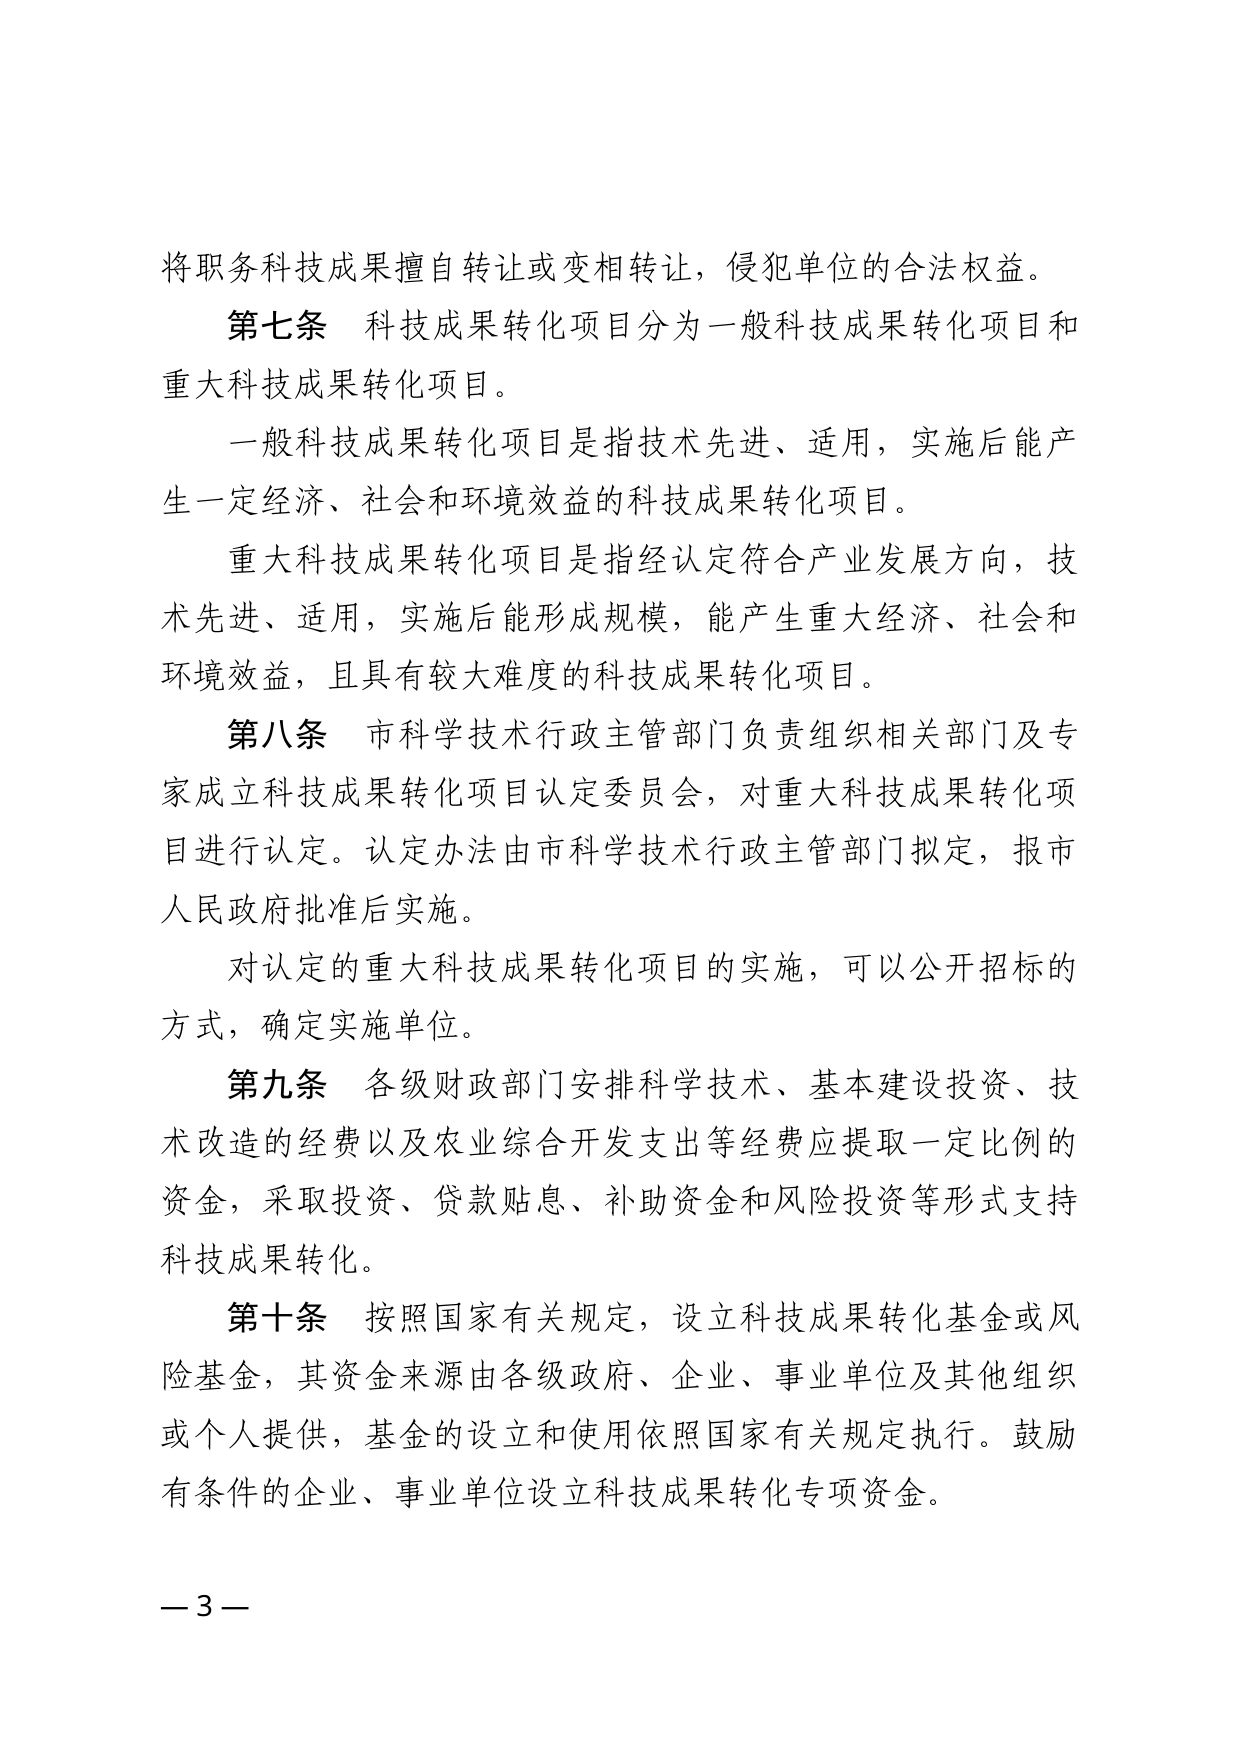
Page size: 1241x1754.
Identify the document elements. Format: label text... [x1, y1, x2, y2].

text 对认定的重大科技成果转化项目的实施，可以公开招标的方式，确定实施单位。 [159, 933, 1081, 1049]
text 重大科技成果转化项目是指经认定符合产业发展方向，技术先进、适用，实施后能形成规模，能产生重大经济、社会和环境效益，且具有较大难度的科技成果转化项目。 [159, 524, 1081, 699]
text 一般科技成果转化项目是指技术先进、适用，实施后能产生一定经济、社会和环境效益的科技成果转化项目。 [159, 408, 1081, 524]
text 第八条 市科学技术行政主管部门负责组织相关部门及专家成立科技成果转化项目认定委员会，对重大科技成果转化项目进行认定。认定办法由市科学技术行政主管部门拟定，报市人民政府批准后实施。 [159, 699, 1081, 933]
text 第七条 科技成果转化项目分为一般科技成果转化项目和重大科技成果转化项目。 [159, 291, 1081, 408]
text 第十条 按照国家有关规定，设立科技成果转化基金或风险基金，其资金来源由各级政府、企业、事业单位及其他组织或个人提供，基金的设立和使用依照国家有关规定执行。鼓励有条件的企业、事业单位设立科技成果转化专项资金。 [159, 1283, 1081, 1516]
text 第九条 各级财政部门安排科学技术、基本建设投资、技术改造的经费以及农业综合开发支出等经费应提取一定比例的资金，采取投资、贷款贴息、补助资金和风险投资等形式支持科技成果转化。 [159, 1049, 1081, 1283]
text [159, 233, 1081, 291]
